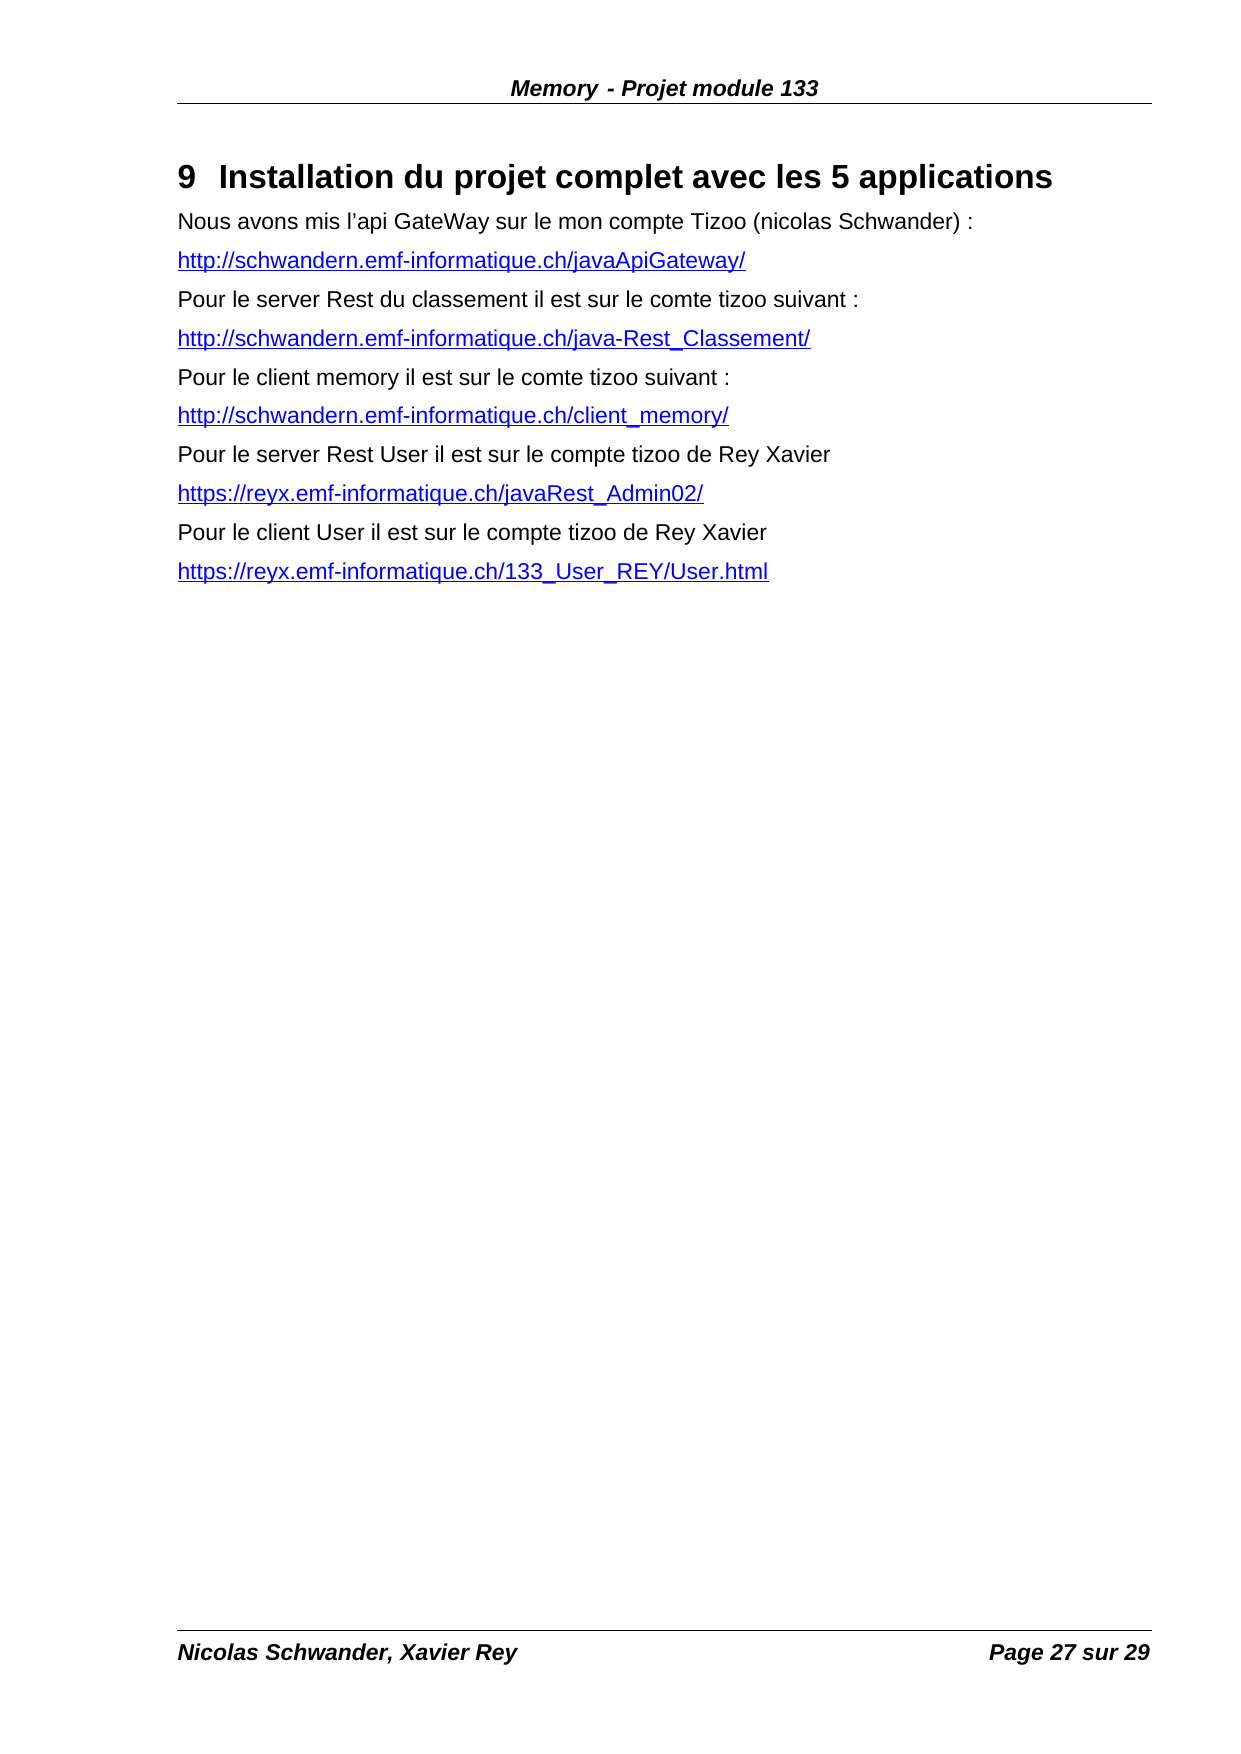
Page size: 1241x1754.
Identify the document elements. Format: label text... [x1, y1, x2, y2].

text Nous avons mis l’api GateWay sur le mon compte Tizoo (nicolas Schwander) : [177, 208, 1152, 234]
subtitle Installation du projet complet avec les 5 applications [177, 157, 1152, 196]
text https://reyx.emf-informatique.ch/javaRest_Admin02/ [177, 480, 1152, 506]
text http://schwandern.emf-informatique.ch/javaApiGateway/ [177, 247, 1152, 273]
text https://reyx.emf-informatique.ch/133_User_REY/User.html [177, 558, 1152, 584]
text Pour le server Rest User il est sur le compte tizoo de Rey Xavier [177, 441, 1152, 468]
text http://schwandern.emf-informatique.ch/java-Rest_Classement/ [177, 325, 1152, 351]
text Pour le server Rest du classement il est sur le comte tizoo suivant : [177, 286, 1152, 312]
text Pour le client memory il est sur le comte tizoo suivant : [177, 363, 1152, 390]
text Pour le client User il est sur le compte tizoo de Rey Xavier [177, 519, 1152, 545]
text http://schwandern.emf-informatique.ch/client_memory/ [177, 402, 1152, 429]
